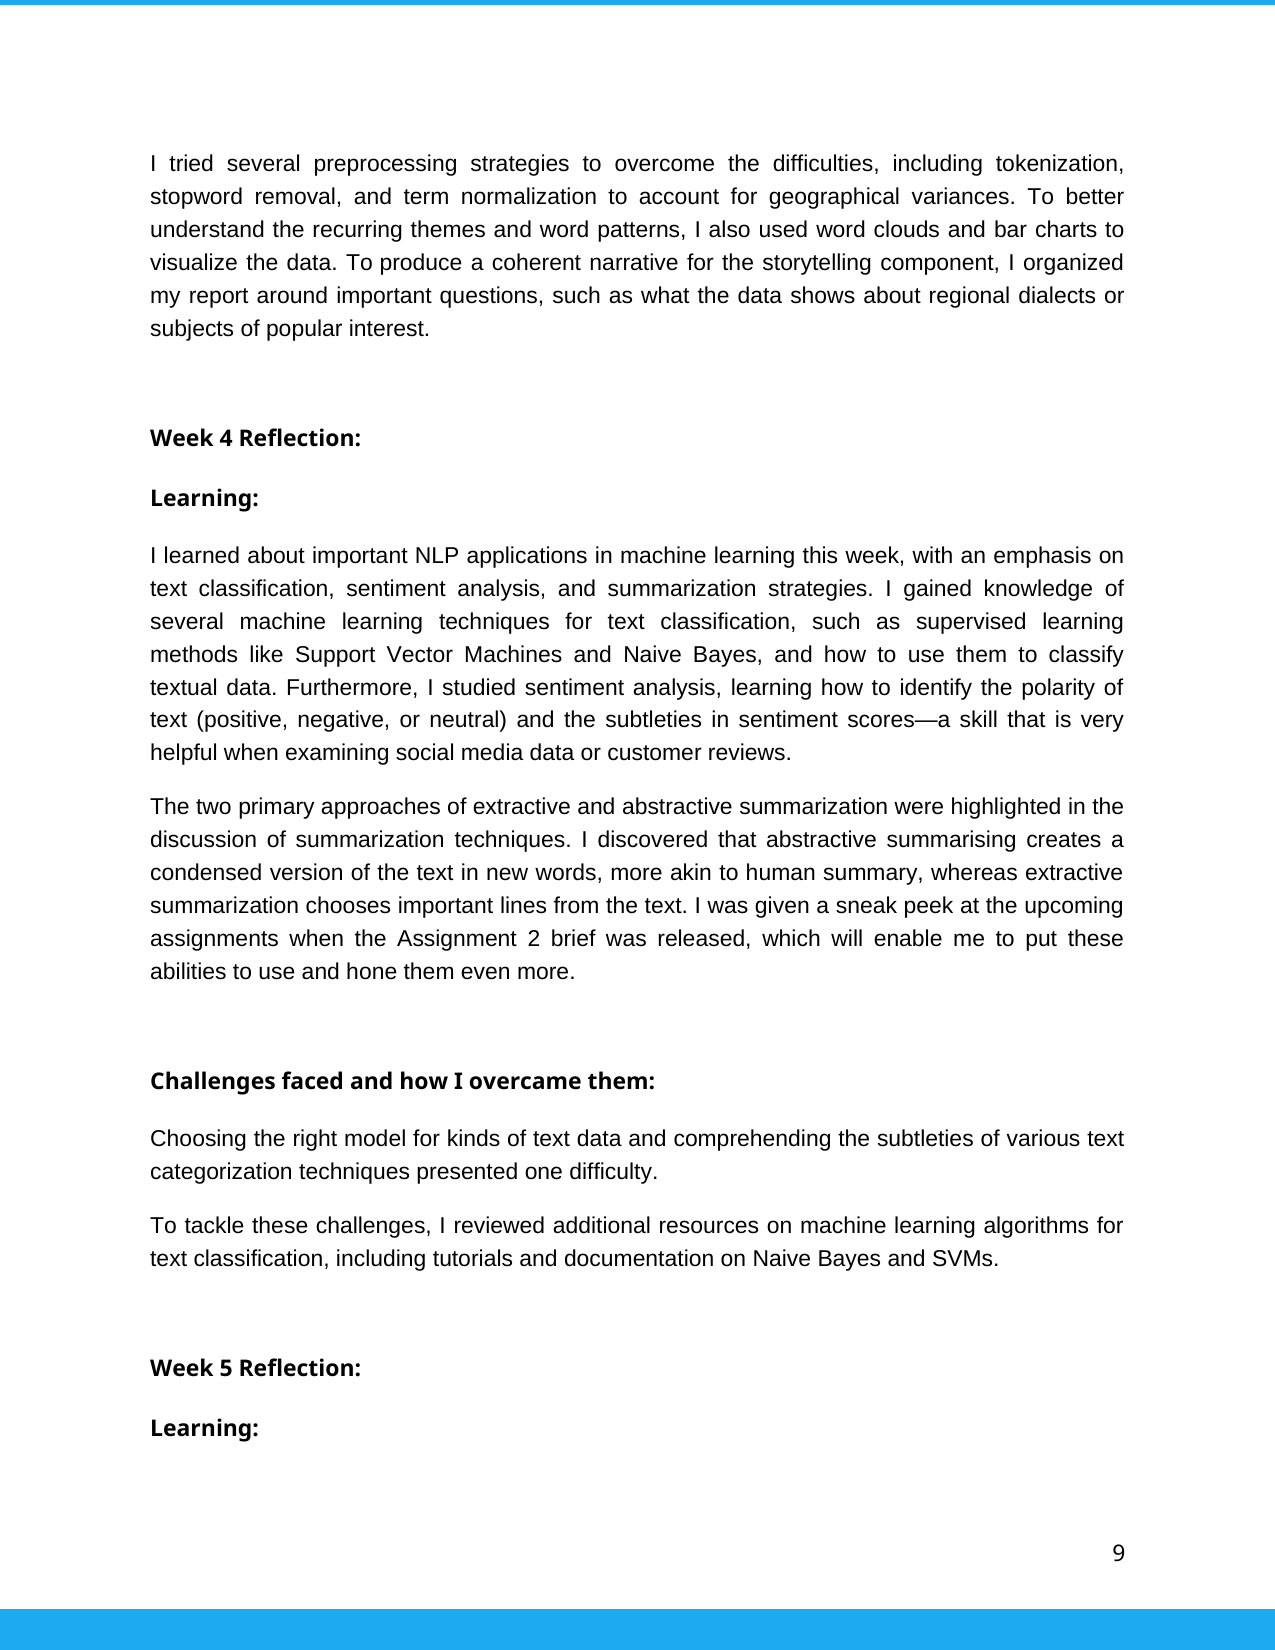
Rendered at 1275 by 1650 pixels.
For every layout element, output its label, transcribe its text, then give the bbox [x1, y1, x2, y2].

text I tried several preprocessing strategies to overcome the difficulties, including tokenization, stopword removal, and term normalization to account for geographical variances. To better understand the recurring themes and word patterns, I also used word clouds and bar charts to visualize the data. To produce a coherent narrative for the storytelling component, I organized my report around important questions, such as what the data shows about regional dialects or subjects of popular interest. [150, 150, 1125, 341]
picture [0, 0, 1275, 5]
text Week 5 Reflection: [150, 1352, 1125, 1383]
text Learning: [150, 482, 1125, 513]
text I learned about important NLP applications in machine learning this week, with an emphasis on text classification, sentiment analysis, and summarization strategies. I gained knowledge of several machine learning techniques for text classification, such as supervised learning methods like Support Vector Machines and Naive Bayes, and how to use them to classify textual data. Furthermore, I studied sentiment analysis, learning how to identify the polarity of text (positive, negative, or neutral) and the subtleties in sentiment scores—a skill that is very helpful when examining social media data or customer reviews. [150, 542, 1125, 766]
text Choosing the right model for kinds of text data and comprehending the subtleties of various text categorization techniques presented one difficulty. [150, 1125, 1125, 1184]
picture [0, 1609, 1275, 1650]
text The two primary approaches of extractive and abstractive summarization were highlighted in the discussion of summarization techniques. I discovered that abstractive summarising creates a condensed version of the text in new words, more akin to human summary, whereas extractive summarization chooses important lines from the text. I was given a sneak peek at the upcoming assignments when the Assignment 2 brief was released, which will enable me to put these abilities to use and hone them even more. [150, 793, 1125, 984]
text Challenges faced and how I overcame them: [150, 1065, 1125, 1096]
text Week 4 Reflection: [150, 422, 1125, 453]
text Learning: [150, 1412, 1125, 1443]
text To tackle these challenges, I reviewed additional resources on machine learning algorithms for text classification, including tutorials and documentation on Naive Bayes and SVMs. [150, 1212, 1125, 1271]
